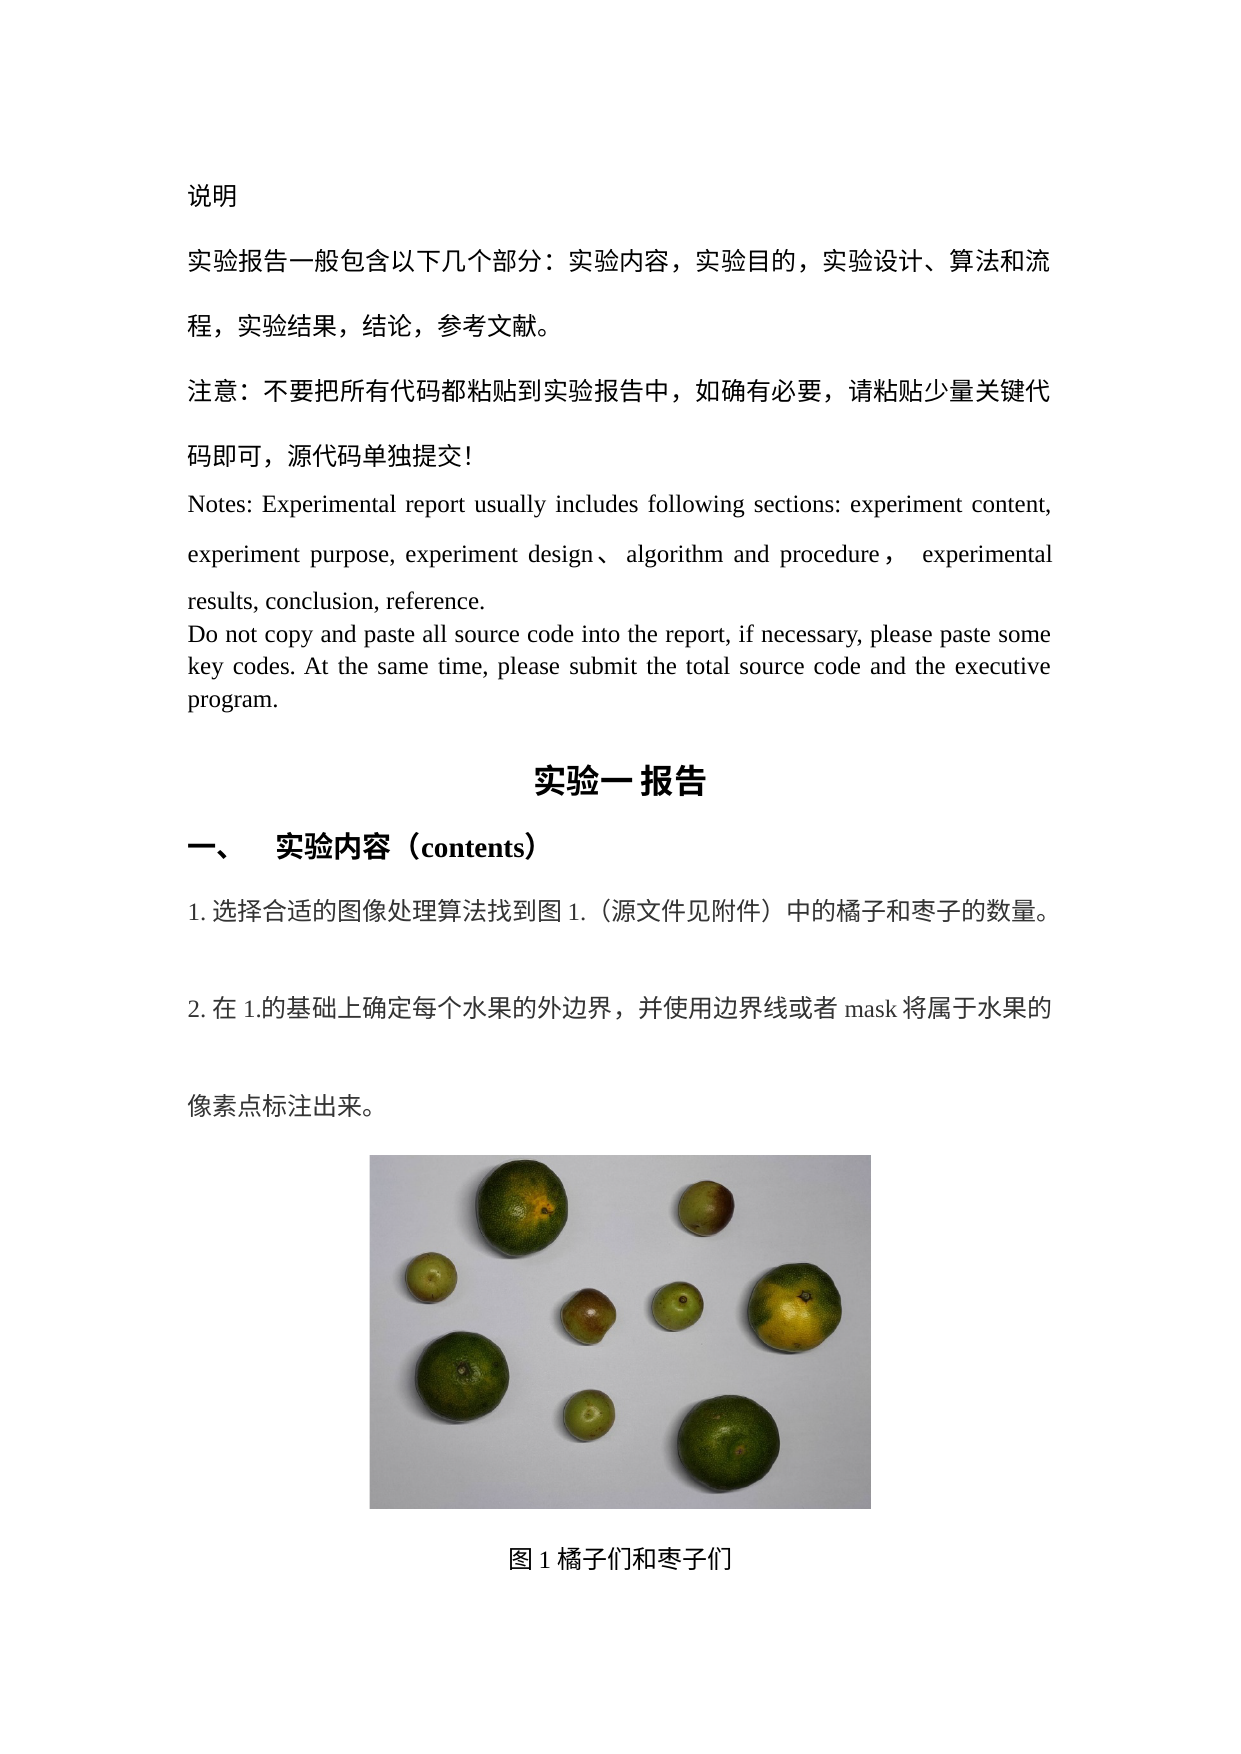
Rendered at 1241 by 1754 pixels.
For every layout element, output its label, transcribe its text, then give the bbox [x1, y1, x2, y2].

text Do not copy and paste all source code into the report, if necessary, please paste some key codes. At the same time, please submit the total source code and the executive program. [187, 617, 1053, 714]
text Notes: Experimental report usually includes following sections: experiment content, experiment purpose, experiment design、algorithm and procedure， experimental results, conclusion, reference. [187, 487, 1053, 617]
text 说明 [187, 162, 1053, 227]
text 图1 橘子们和枣子们 [187, 1525, 1053, 1590]
text 实验报告一般包含以下几个部分：实验内容，实验目的，实验设计、算法和流程，实验结果，结论，参考文献。 [187, 227, 1053, 357]
list 实验内容（contents） [187, 812, 1053, 877]
text 注意：不要把所有代码都粘贴到实验报告中，如确有必要，请粘贴少量关键代码即可，源代码单独提交！ [187, 357, 1053, 487]
text 1. 选择合适的图像处理算法找到图1.（源文件见附件）中的橘子和枣子的数量。 2. 在1.的基础上确定每个水果的外边界，并使用边界线或者mask将属于水果的像素点标注出来。 [187, 877, 1053, 1137]
text 实验一 报告 [187, 747, 1053, 812]
